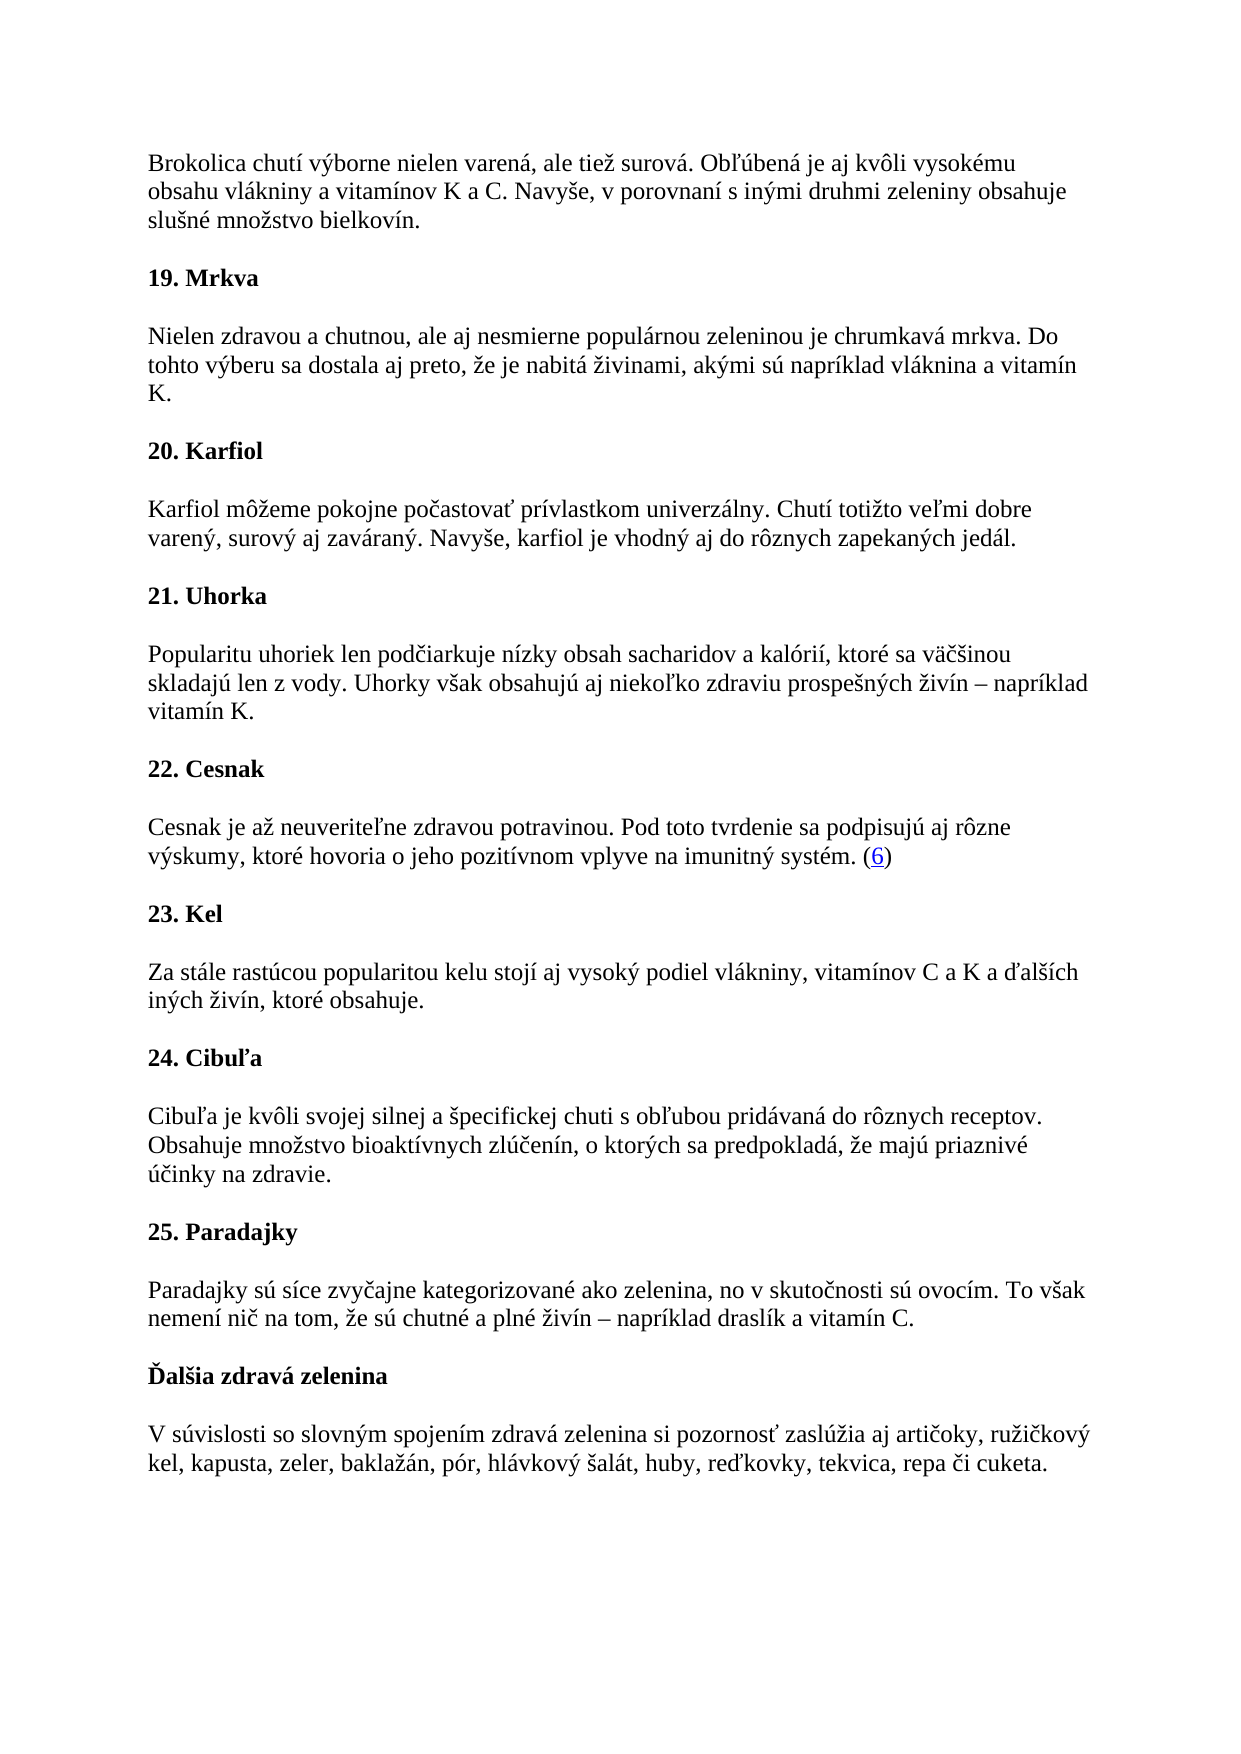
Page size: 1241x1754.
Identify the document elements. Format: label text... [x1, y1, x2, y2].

text Za stále rastúcou popularitou kelu stojí aj vysoký podiel vlákniny, vitamínov C a K a ďalších iných živín, ktoré obsahuje. [148, 957, 1093, 1014]
text 21. Uhorka [148, 581, 1093, 610]
text V súvislosti so slovným spojením zdravá zelenina si pozornosť zaslúžia aj artičoky, ružičkový kel, kapusta, zeler, baklažán, pór, hlávkový šalát, huby, reďkovky, tekvica, repa či cuketa. [148, 1419, 1093, 1477]
text 25. Paradajky [148, 1217, 1093, 1246]
text 23. Kel [148, 899, 1093, 928]
text Ďalšia zdravá zelenina [148, 1361, 1093, 1390]
text 20. Karfiol [148, 436, 1093, 465]
text Brokolica chutí výborne nielen varená, ale tiež surová. Obľúbená je aj kvôli vysokému obsahu vlákniny a vitamínov K a C. Navyše, v porovnaní s inými druhmi zeleniny obsahuje slušné množstvo bielkovín. [148, 148, 1093, 234]
text Karfiol môžeme pokojne počastovať prívlastkom univerzálny. Chutí totižto veľmi dobre varený, surový aj zaváraný. Navyše, karfiol je vhodný aj do rôznych zapekaných jedál. [148, 494, 1093, 552]
text Popularitu uhoriek len podčiarkuje nízky obsah sacharidov a kalórií, ktoré sa väčšinou skladajú len z vody. Uhorky však obsahujú aj niekoľko zdraviu prospešných živín – napríklad vitamín K. [148, 639, 1093, 725]
text 19. Mrkva [148, 263, 1093, 292]
text Cesnak je až neuveriteľne zdravou potravinou. Pod toto tvrdenie sa podpisujú aj rôzne výskumy, ktoré hovoria o jeho pozitívnom vplyve na imunitný systém. (6) [148, 812, 1093, 870]
text Nielen zdravou a chutnou, ale aj nesmierne populárnou zeleninou je chrumkavá mrkva. Do tohto výberu sa dostala aj preto, že je nabitá živinami, akými sú napríklad vláknina a vitamín K. [148, 321, 1093, 407]
text Cibuľa je kvôli svojej silnej a špecifickej chuti s obľubou pridávaná do rôznych receptov. Obsahuje množstvo bioaktívnych zlúčenín, o ktorých sa predpokladá, že majú priaznivé účinky na zdravie. [148, 1101, 1093, 1188]
text 24. Cibuľa [148, 1043, 1093, 1072]
text 22. Cesnak [148, 754, 1093, 783]
text Paradajky sú síce zvyčajne kategorizované ako zelenina, no v skutočnosti sú ovocím. To však nemení nič na tom, že sú chutné a plné živín – napríklad draslík a vitamín C. [148, 1275, 1093, 1332]
